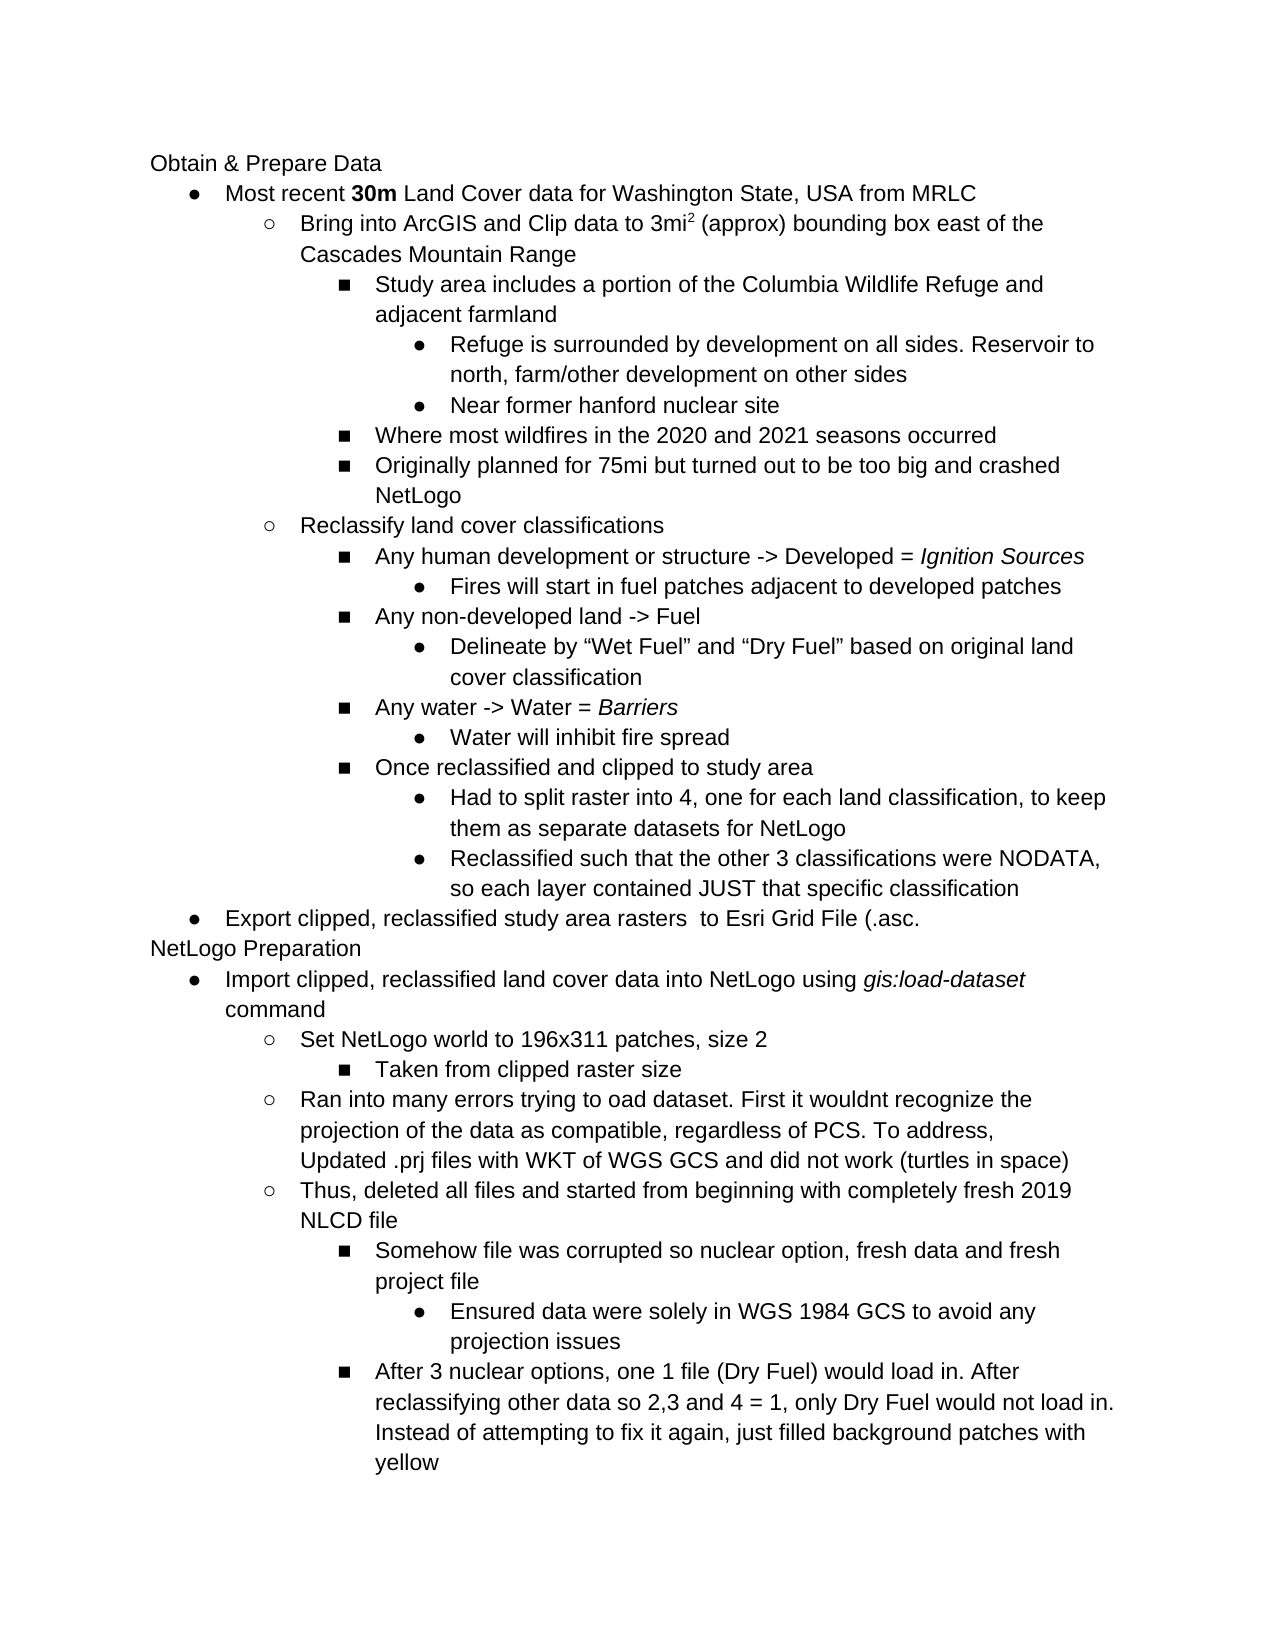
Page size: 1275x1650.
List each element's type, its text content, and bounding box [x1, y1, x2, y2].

list Fires will start in fuel patches adjacent to developed patches [412, 573, 1125, 599]
list Thus, deleted all files and started from beginning with completely fresh 2019 NLCD file [262, 1177, 1125, 1234]
list Had to split raster into 4, one for each land classification, to keep them as separate datasets for NetLogo [412, 784, 1125, 841]
list Taken from clipped raster size [337, 1056, 1125, 1083]
list Near former hanford nuclear site [412, 392, 1125, 418]
list Set NetLogo world to 196x311 patches, size 2 [262, 1026, 1125, 1052]
list Export clipped, reclassified study area rasters to Esri Grid File (.asc. [187, 905, 1125, 932]
list Any water -> Water = Barriers [337, 694, 1125, 720]
list Most recent 30m Land Cover data for Washington State, USA from MRLC [187, 180, 1125, 207]
list Import clipped, reclassified land cover data into NetLogo using gis:load-dataset command [187, 966, 1125, 1022]
list Refuge is surrounded by development on all sides. Reservoir to north, farm/other development on other sides [412, 331, 1125, 388]
list Any non-developed land -> Fuel [337, 603, 1125, 629]
list Ensured data were solely in WGS 1984 GCS to avoid any projection issues [412, 1298, 1125, 1354]
list Once reclassified and clipped to study area [337, 754, 1125, 781]
list Somehow file was corrupted so nuclear option, fresh data and fresh project file [337, 1237, 1125, 1294]
list Reclassify land cover classifications [262, 512, 1125, 539]
list Any human development or structure -> Developed = Ignition Sources [337, 543, 1125, 569]
text NetLogo Preparation [150, 935, 1125, 962]
list Bring into ArcGIS and Clip data to 3mi2 (approx) bounding box east of the Cascades Mountain Range [262, 210, 1125, 267]
list Water will inhibit fire spread [412, 724, 1125, 750]
list Originally planned for 75mi but turned out to be too big and crashed NetLogo [337, 452, 1125, 509]
list Where most wildfires in the 2020 and 2021 seasons occurred [337, 422, 1125, 448]
list Ran into many errors trying to oad dataset. First it wouldnt recognize the projection of the data as compatible, regardless of PCS. To address, Updated .prj files with WKT of WGS GCS and did not work (turtles in space) [262, 1086, 1125, 1173]
list Delineate by “Wet Fuel” and “Dry Fuel” based on original land cover classification [412, 633, 1125, 690]
list Study area includes a portion of the Columbia Wildlife Refuge and adjacent farmland [337, 271, 1125, 327]
list After 3 nuclear options, one 1 file (Dry Fuel) would load in. After reclassifying other data so 2,3 and 4 = 1, only Dry Fuel would not load in. Instead of attempting to fix it again, just filled background patches with yellow [337, 1358, 1125, 1475]
text Obtain & Prepare Data [150, 150, 1125, 176]
list Reclassified such that the other 3 classifications were NODATA, so each layer contained JUST that specific classification [412, 845, 1125, 901]
